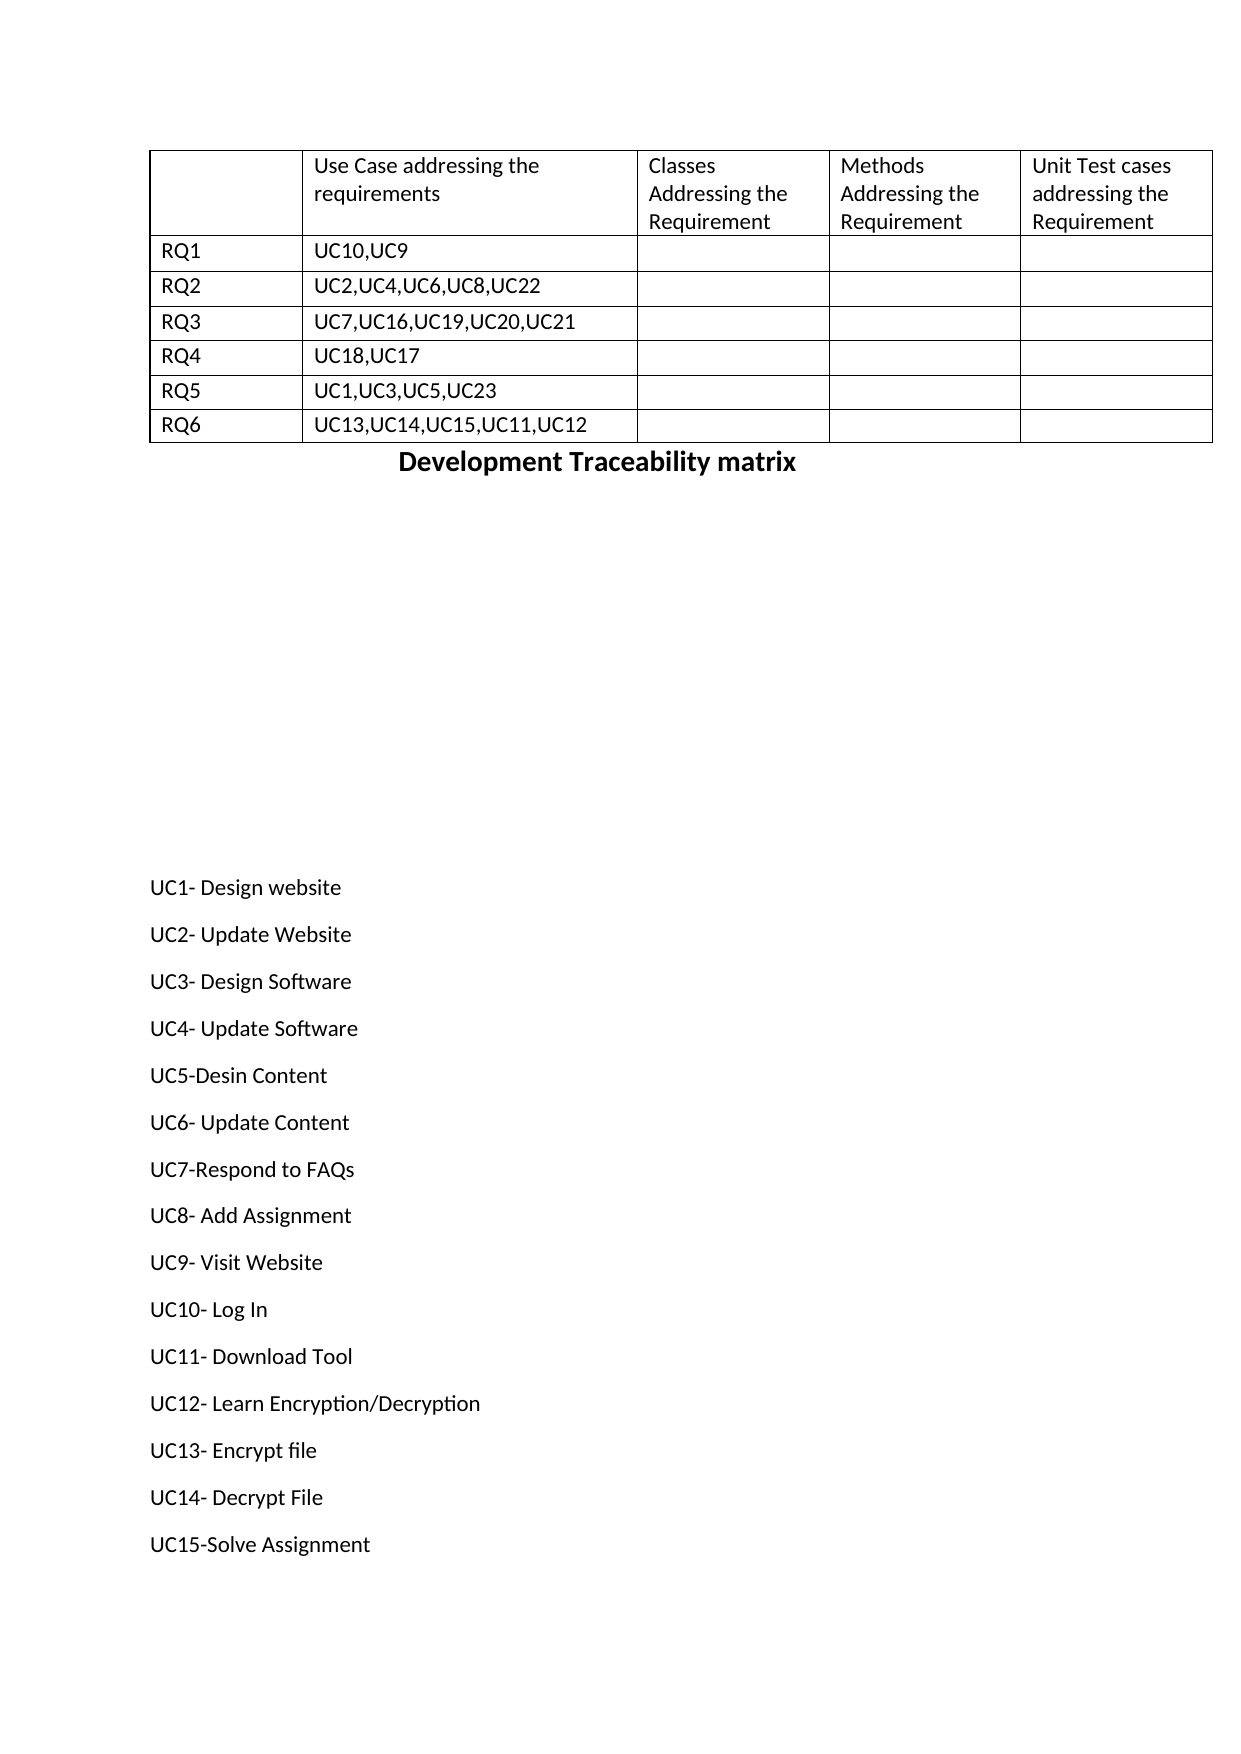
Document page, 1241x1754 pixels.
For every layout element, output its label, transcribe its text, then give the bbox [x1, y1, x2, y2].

text UC15-Solve Assignment [150, 1530, 1090, 1558]
table_cell RQ6 [151, 410, 302, 442]
table_header Methods Addressing the Requirement [830, 151, 1020, 235]
table_cell [830, 236, 1020, 271]
table_header [151, 151, 302, 235]
table_header Use Case addressing the requirements [303, 151, 637, 235]
table_cell [1021, 341, 1212, 375]
table_cell [638, 272, 829, 306]
table_header Unit Test cases addressing the Requirement [1021, 151, 1212, 235]
table_cell RQ3 [151, 307, 302, 340]
text UC9- Visit Website [150, 1248, 1090, 1276]
table_cell UC7,UC16,UC19,UC20,UC21 [303, 307, 637, 340]
table_cell [1021, 376, 1212, 409]
table_cell [1021, 307, 1212, 340]
table_cell RQ4 [151, 341, 302, 375]
table_cell [638, 341, 829, 375]
text UC10- Log In [150, 1295, 1090, 1323]
table_cell RQ2 [151, 272, 302, 306]
table_cell RQ1 [151, 236, 302, 271]
table_cell [638, 307, 829, 340]
text UC7-Respond to FAQs [150, 1155, 1090, 1183]
text Development Traceability matrix [150, 443, 1090, 479]
table_cell [830, 272, 1020, 306]
table_cell [830, 410, 1020, 442]
text UC11- Download Tool [150, 1342, 1090, 1370]
text UC2- Update Website [150, 920, 1090, 948]
text UC3- Design Software [150, 967, 1090, 995]
text UC1- Design website [150, 873, 1090, 901]
text UC5-Desin Content [150, 1061, 1090, 1089]
table_cell [638, 236, 829, 271]
table_cell [830, 341, 1020, 375]
text UC13- Encrypt file [150, 1436, 1090, 1464]
table_cell [1021, 410, 1212, 442]
table_cell [1021, 272, 1212, 306]
table_cell UC10,UC9 [303, 236, 637, 271]
table_cell [638, 410, 829, 442]
text UC12- Learn Encryption/Decryption [150, 1389, 1090, 1417]
table_cell UC2,UC4,UC6,UC8,UC22 [303, 272, 637, 306]
table_cell [830, 376, 1020, 409]
table_cell UC18,UC17 [303, 341, 637, 375]
table_cell [1021, 236, 1212, 271]
text UC14- Decrypt File [150, 1483, 1090, 1511]
table_cell [830, 307, 1020, 340]
text UC6- Update Content [150, 1108, 1090, 1136]
text UC4- Update Software [150, 1014, 1090, 1042]
table_cell UC13,UC14,UC15,UC11,UC12 [303, 410, 637, 442]
text UC8- Add Assignment [150, 1202, 1090, 1229]
table_cell RQ5 [151, 376, 302, 409]
table_header Classes Addressing the Requirement [638, 151, 829, 235]
table_cell UC1,UC3,UC5,UC23 [303, 376, 637, 409]
table_cell [638, 376, 829, 409]
